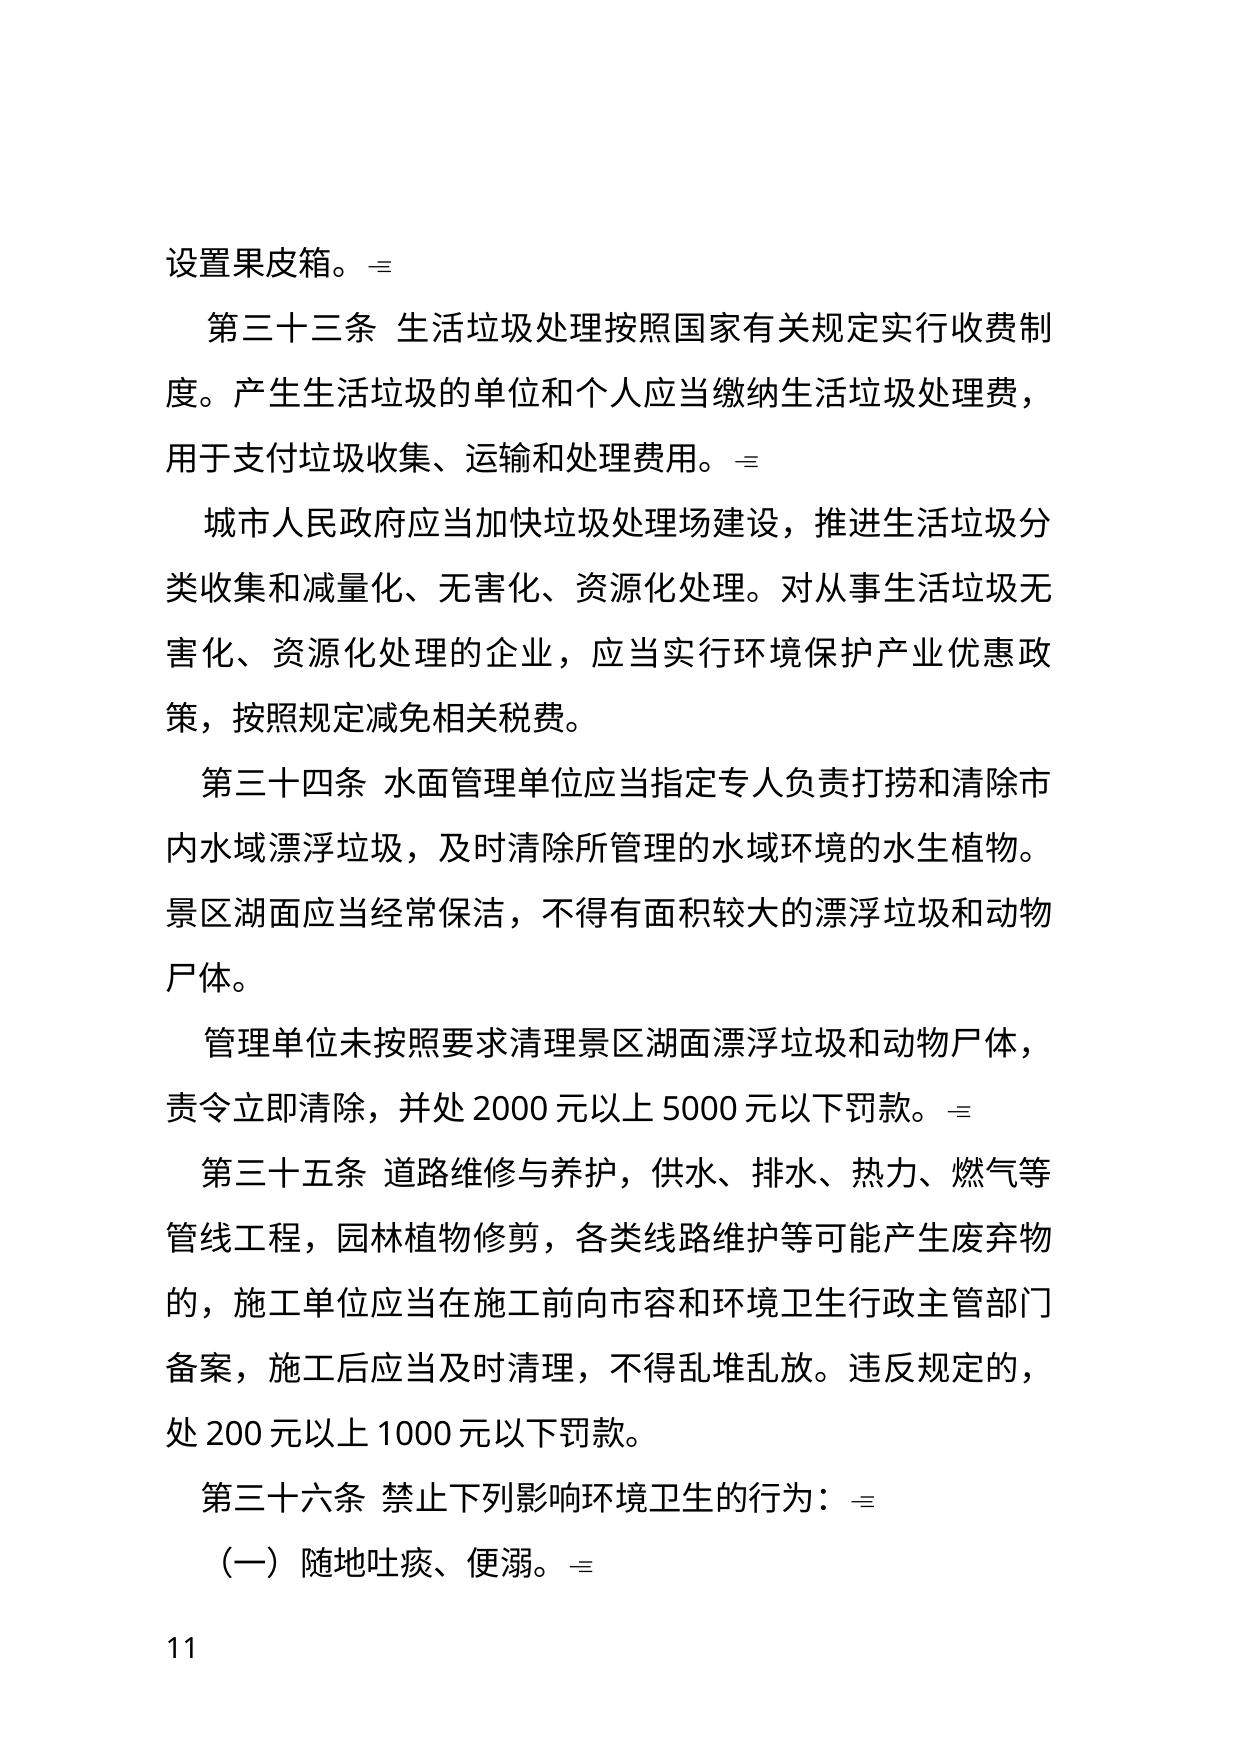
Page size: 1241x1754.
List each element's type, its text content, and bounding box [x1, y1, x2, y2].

text （一）随地吐痰、便溺。 [165, 1529, 1053, 1594]
text 城市人民政府应当加快垃圾处理场建设，推进生活垃圾分类收集和减量化、无害化、资源化处理。对从事生活垃圾无害化、资源化处理的企业，应当实行环境保护产业优惠政策，按照规定减免相关税费。 [165, 489, 1053, 749]
text 管理单位未按照要求清理景区湖面漂浮垃圾和动物尸体，责令立即清除，并处2000元以上5000元以下罚款。 [165, 1009, 1053, 1139]
text 第三十五条 道路维修与养护，供水、排水、热力、燃气等管线工程，园林植物修剪，各类线路维护等可能产生废弃物的，施工单位应当在施工前向市容和环境卫生行政主管部门备案，施工后应当及时清理，不得乱堆乱放。违反规定的，处200元以上1000元以下罚款。 [165, 1139, 1053, 1464]
text 第三十四条 水面管理单位应当指定专人负责打捞和清除市内水域漂浮垃圾，及时清除所管理的水域环境的水生植物。景区湖面应当经常保洁，不得有面积较大的漂浮垃圾和动物尸体。 [165, 749, 1053, 1009]
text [165, 229, 1053, 294]
text 第三十三条 生活垃圾处理按照国家有关规定实行收费制度。产生生活垃圾的单位和个人应当缴纳生活垃圾处理费，用于支付垃圾收集、运输和处理费用。 [165, 294, 1053, 489]
text 第三十六条 禁止下列影响环境卫生的行为： [165, 1464, 1053, 1529]
